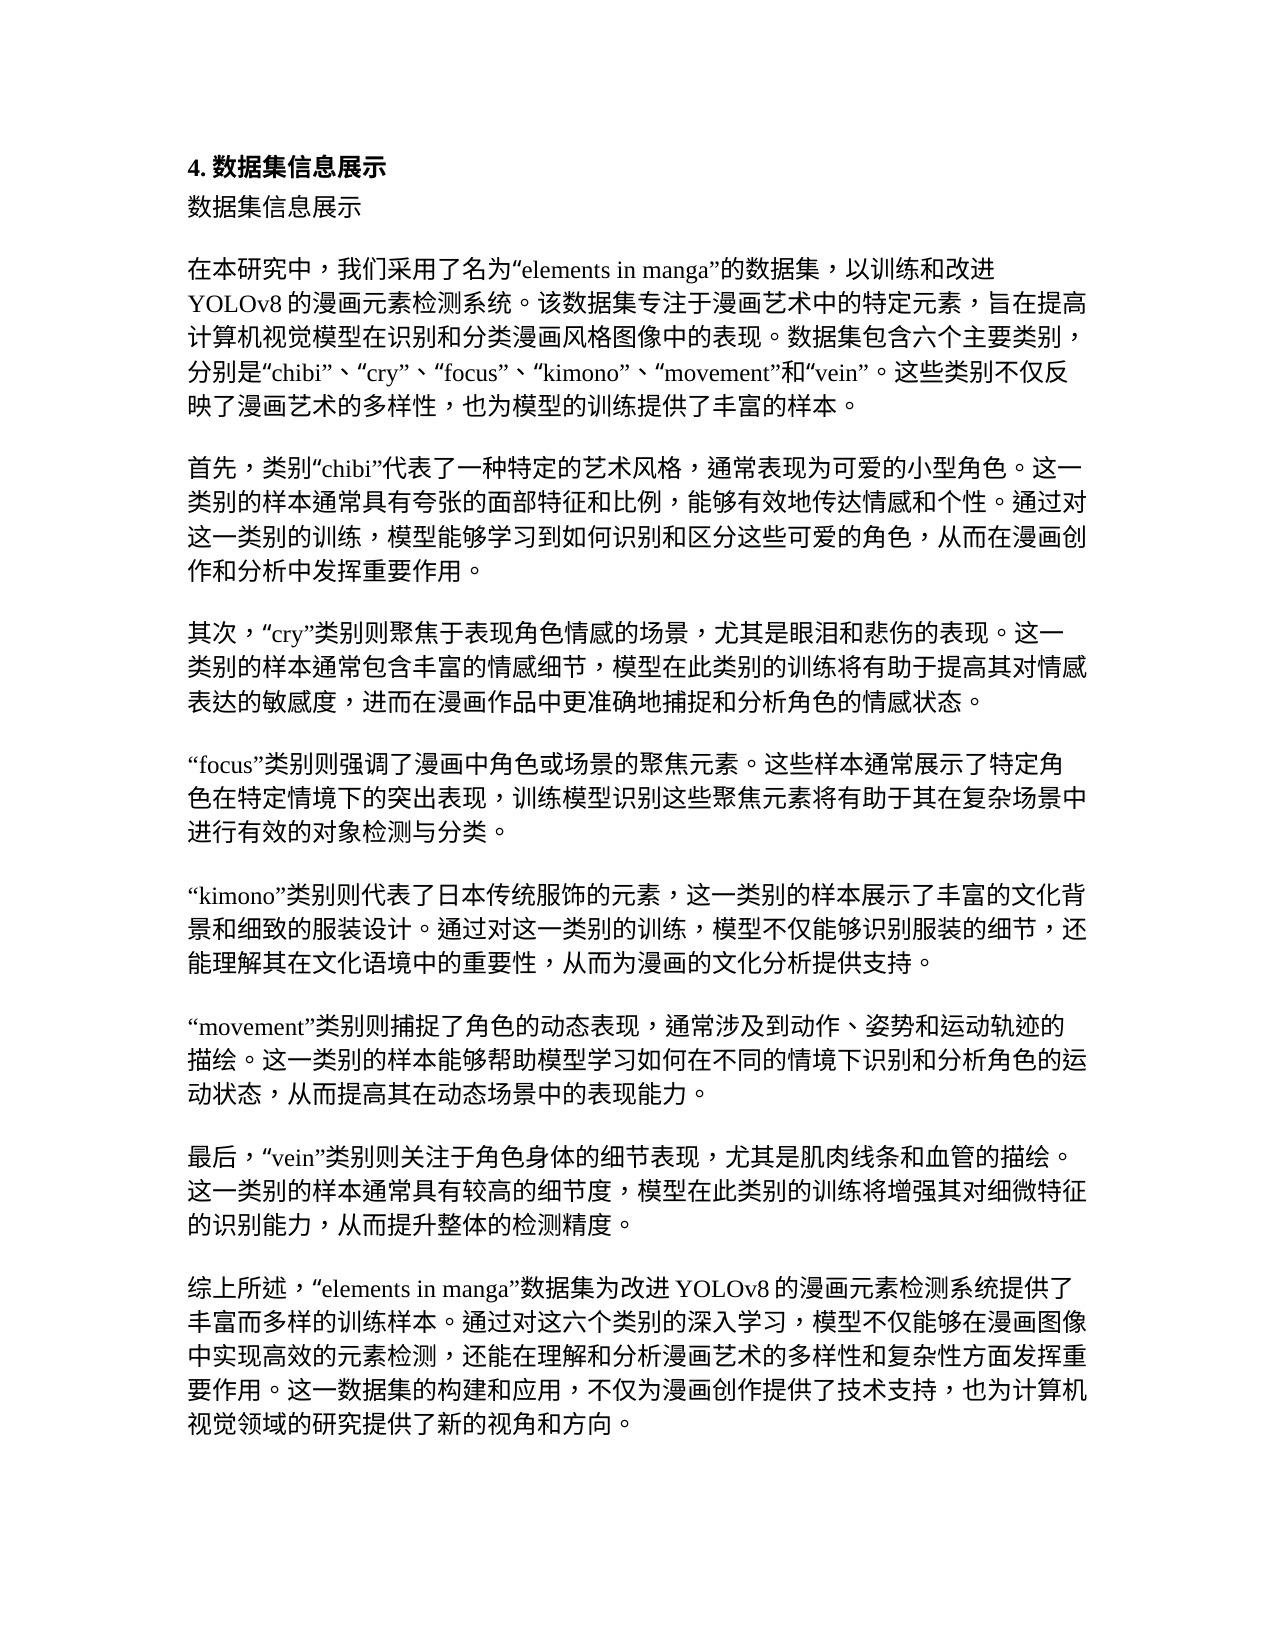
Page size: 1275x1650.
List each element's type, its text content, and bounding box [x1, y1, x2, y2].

text 数据集信息展示 在本研究中，我们采用了名为“elements in manga”的数据集，以训练和改进YOLOv8的漫画元素检测系统。该数据集专注于漫画艺术中的特定元素，旨在提高计算机视觉模型在识别和分类漫画风格图像中的表现。数据集包含六个主要类别，分别是“chibi”、“cry”、“focus”、“kimono”、“movement”和“vein”。这些类别不仅反映了漫画艺术的多样性，也为模型的训练提供了丰富的样本。 首先，类别“chibi”代表了一种特定的艺术风格，通常表现为可爱的小型角色。这一类别的样本通常具有夸张的面部特征和比例，能够有效地传达情感和个性。通过对这一类别的训练，模型能够学习到如何识别和区分这些可爱的角色，从而在漫画创作和分析中发挥重要作用。 其次，“cry”类别则聚焦于表现角色情感的场景，尤其是眼泪和悲伤的表现。这一类别的样本通常包含丰富的情感细节，模型在此类别的训练将有助于提高其对情感表达的敏感度，进而在漫画作品中更准确地捕捉和分析角色的情感状态。 “focus”类别则强调了漫画中角色或场景的聚焦元素。这些样本通常展示了特定角色在特定情境下的突出表现，训练模型识别这些聚焦元素将有助于其在复杂场景中进行有效的对象检测与分类。 “kimono”类别则代表了日本传统服饰的元素，这一类别的样本展示了丰富的文化背景和细致的服装设计。通过对这一类别的训练，模型不仅能够识别服装的细节，还能理解其在文化语境中的重要性，从而为漫画的文化分析提供支持。 “movement”类别则捕捉了角色的动态表现，通常涉及到动作、姿势和运动轨迹的描绘。这一类别的样本能够帮助模型学习如何在不同的情境下识别和分析角色的运动状态，从而提高其在动态场景中的表现能力。 最后，“vein”类别则关注于角色身体的细节表现，尤其是肌肉线条和血管的描绘。这一类别的样本通常具有较高的细节度，模型在此类别的训练将增强其对细微特征的识别能力，从而提升整体的检测精度。 综上所述，“elements in manga”数据集为改进YOLOv8的漫画元素检测系统提供了丰富而多样的训练样本。通过对这六个类别的深入学习，模型不仅能够在漫画图像中实现高效的元素检测，还能在理解和分析漫画艺术的多样性和复杂性方面发挥重要作用。这一数据集的构建和应用，不仅为漫画创作提供了技术支持，也为计算机视觉领域的研究提供了新的视角和方向。 [187, 189, 1087, 1441]
subtitle 4. 数据集信息展示 [187, 150, 1087, 184]
